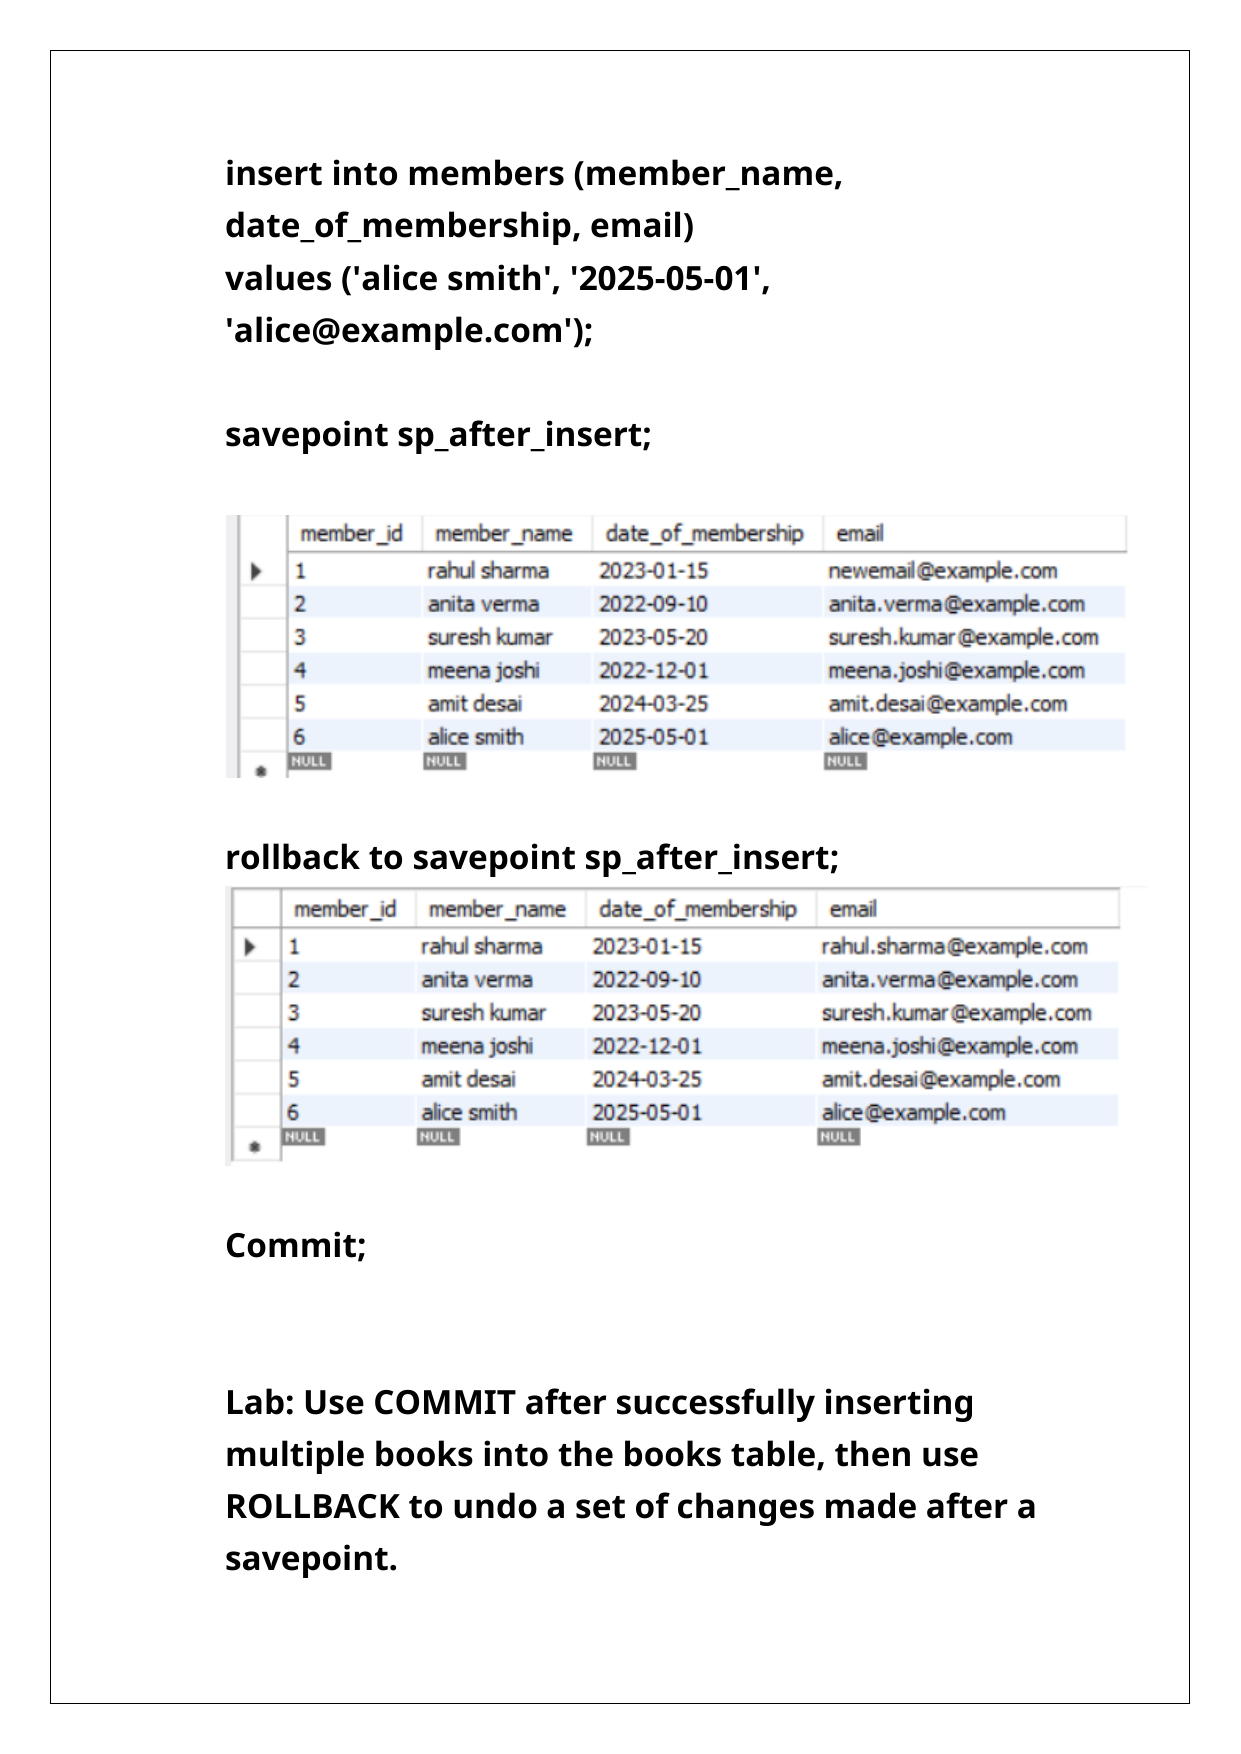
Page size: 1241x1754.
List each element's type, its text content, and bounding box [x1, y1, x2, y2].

picture [225, 515, 1165, 778]
list savepoint sp_after_insert; [225, 411, 1090, 456]
list Lab: Use COMMIT after successfully inserting multiple books into the books table, then use ROLLBACK to undo a set of changes made after a savepoint. [225, 1378, 1090, 1581]
list values ('alice smith', '2025-05-01', 'alice@example.com'); [225, 254, 1090, 352]
picture [225, 886, 1147, 1166]
list rollback to savepoint sp_after_insert; [225, 834, 1090, 879]
list insert into members (member_name, date_of_membership, email) [225, 150, 1090, 248]
list Commit; [225, 1222, 1090, 1267]
